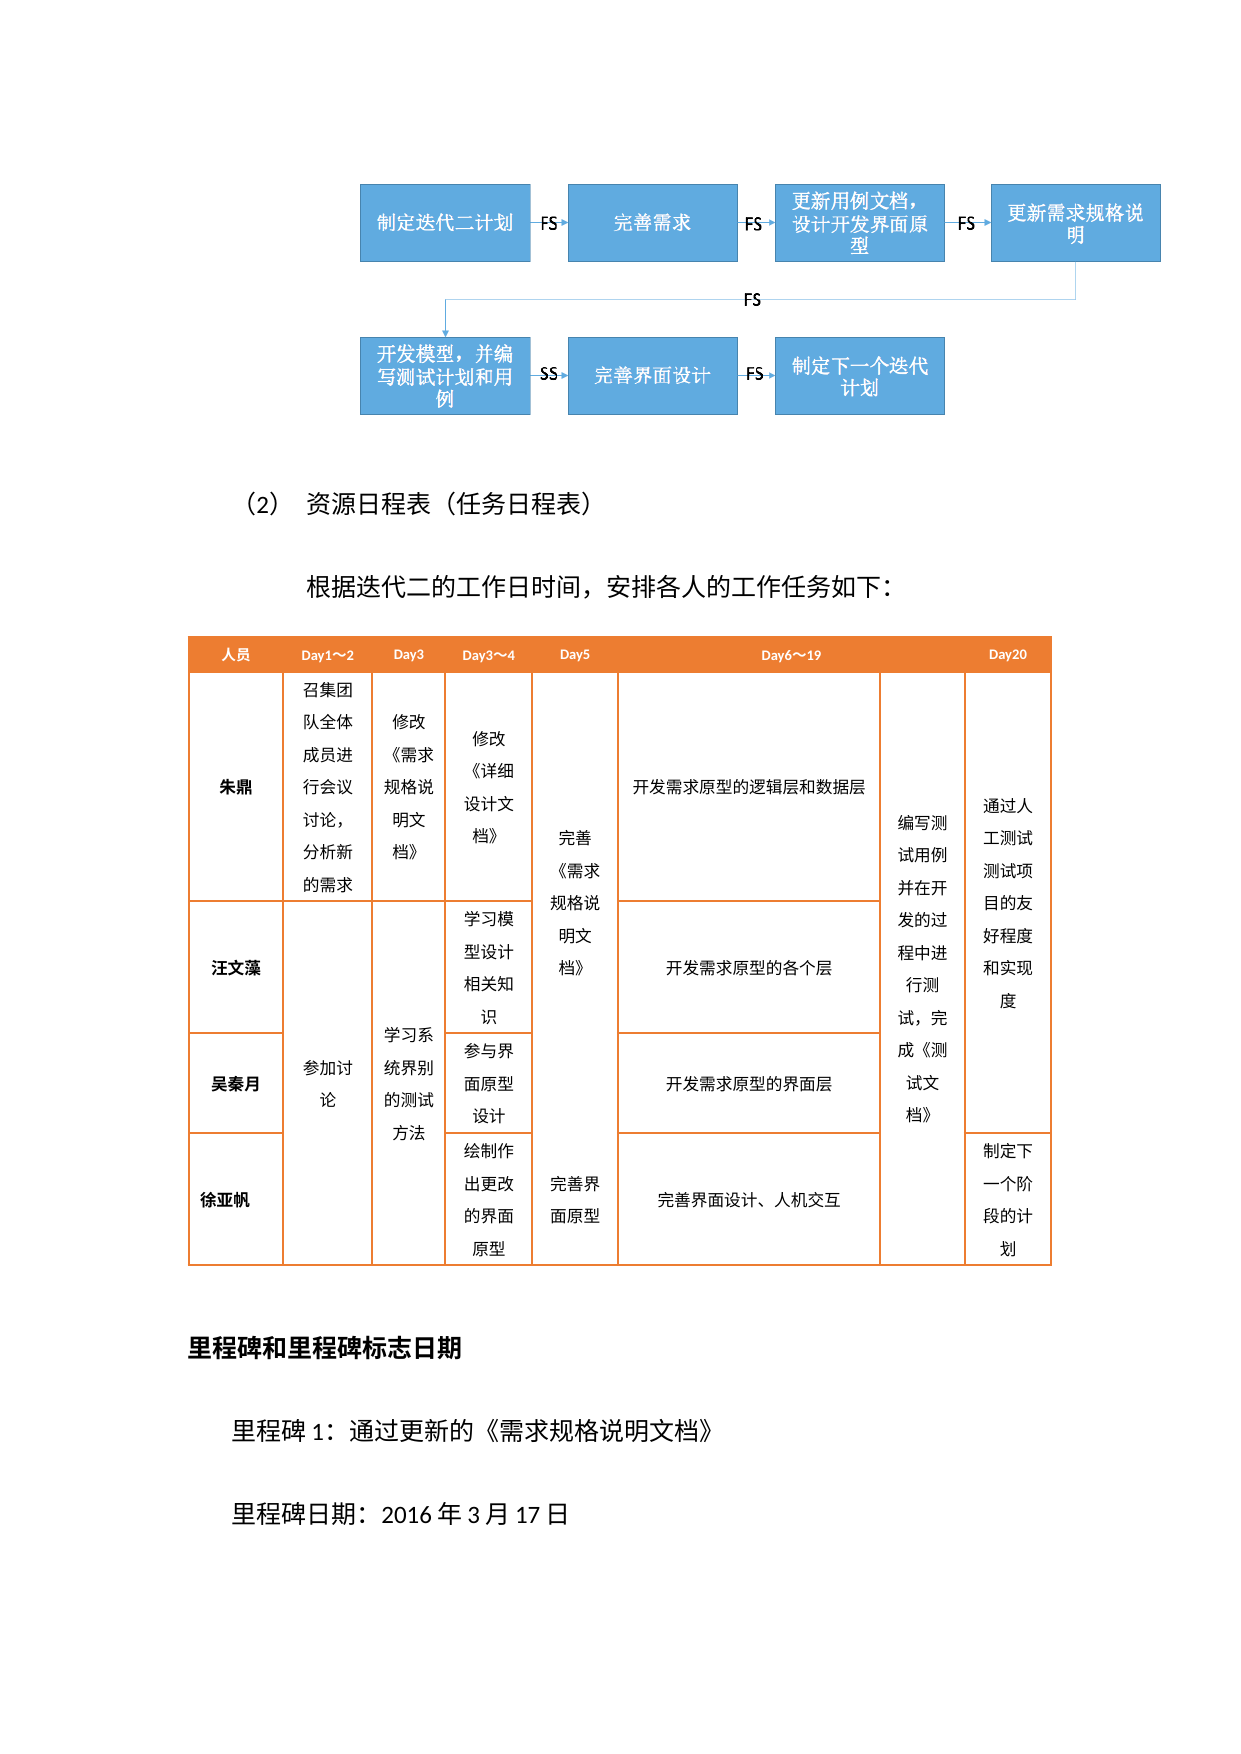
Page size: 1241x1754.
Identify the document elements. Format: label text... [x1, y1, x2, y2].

table_cell 修改《详细设计文档》 [446, 673, 531, 900]
table_cell 徐亚帆 [190, 1134, 282, 1264]
table_cell 修改《需求规格说明文档》 [373, 673, 444, 900]
table_cell 编写测试用例并在开发的过程中进行测试，完成《测试文档》 [881, 673, 964, 1264]
table_cell 学习模型设计相关知识 [446, 902, 531, 1032]
table_cell 完善界面原型 [533, 1132, 617, 1264]
table_cell 开发需求原型的逻辑层和数据层 [619, 673, 879, 900]
table_cell 学习系统界别的测试方法 [373, 902, 444, 1264]
table_cell 通过人工测试测试项目的友好程度和实现度 [966, 673, 1050, 1132]
table_cell 完善界面设计、人机交互 [619, 1134, 879, 1264]
table_header Day3 [373, 638, 444, 671]
table_cell 参与界面原型设计 [446, 1034, 531, 1132]
table_cell 绘制作出更改的界面原型 [446, 1134, 531, 1264]
table_header Day20 [966, 638, 1050, 671]
text 里程碑和里程碑标志日期 [187, 1314, 1053, 1379]
table_cell 完善《需求规格说明文档》 [533, 673, 617, 1132]
table_cell 汪文藻 [190, 902, 282, 1032]
text 里程碑1：通过更新的《需求规格说明文档》 [187, 1397, 1053, 1462]
list 根据迭代二的工作日时间，安排各人的工作任务如下： [306, 553, 1053, 618]
table_cell 开发需求原型的各个层 [619, 902, 879, 1032]
picture [331, 162, 1195, 438]
table_cell 制定下一个阶段的计划 [966, 1134, 1050, 1264]
text 里程碑日期：2016年3月17日 [187, 1480, 1053, 1545]
table_cell 吴秦月 [190, 1034, 282, 1132]
table_cell 召集团队全体成员进行会议讨论，分析新的需求 [284, 673, 371, 900]
table_header Day6～19 [619, 638, 964, 671]
table_cell 朱鼎 [190, 673, 282, 900]
list 资源日程表（任务日程表） [231, 470, 1053, 535]
table_header Day5 [533, 638, 617, 671]
table_header Day1～2 [284, 638, 371, 671]
table_cell 参加讨论 [284, 902, 371, 1264]
table_header 人员 [190, 638, 282, 671]
table_cell 开发需求原型的界面层 [619, 1034, 879, 1132]
table_header Day3～4 [446, 638, 531, 671]
